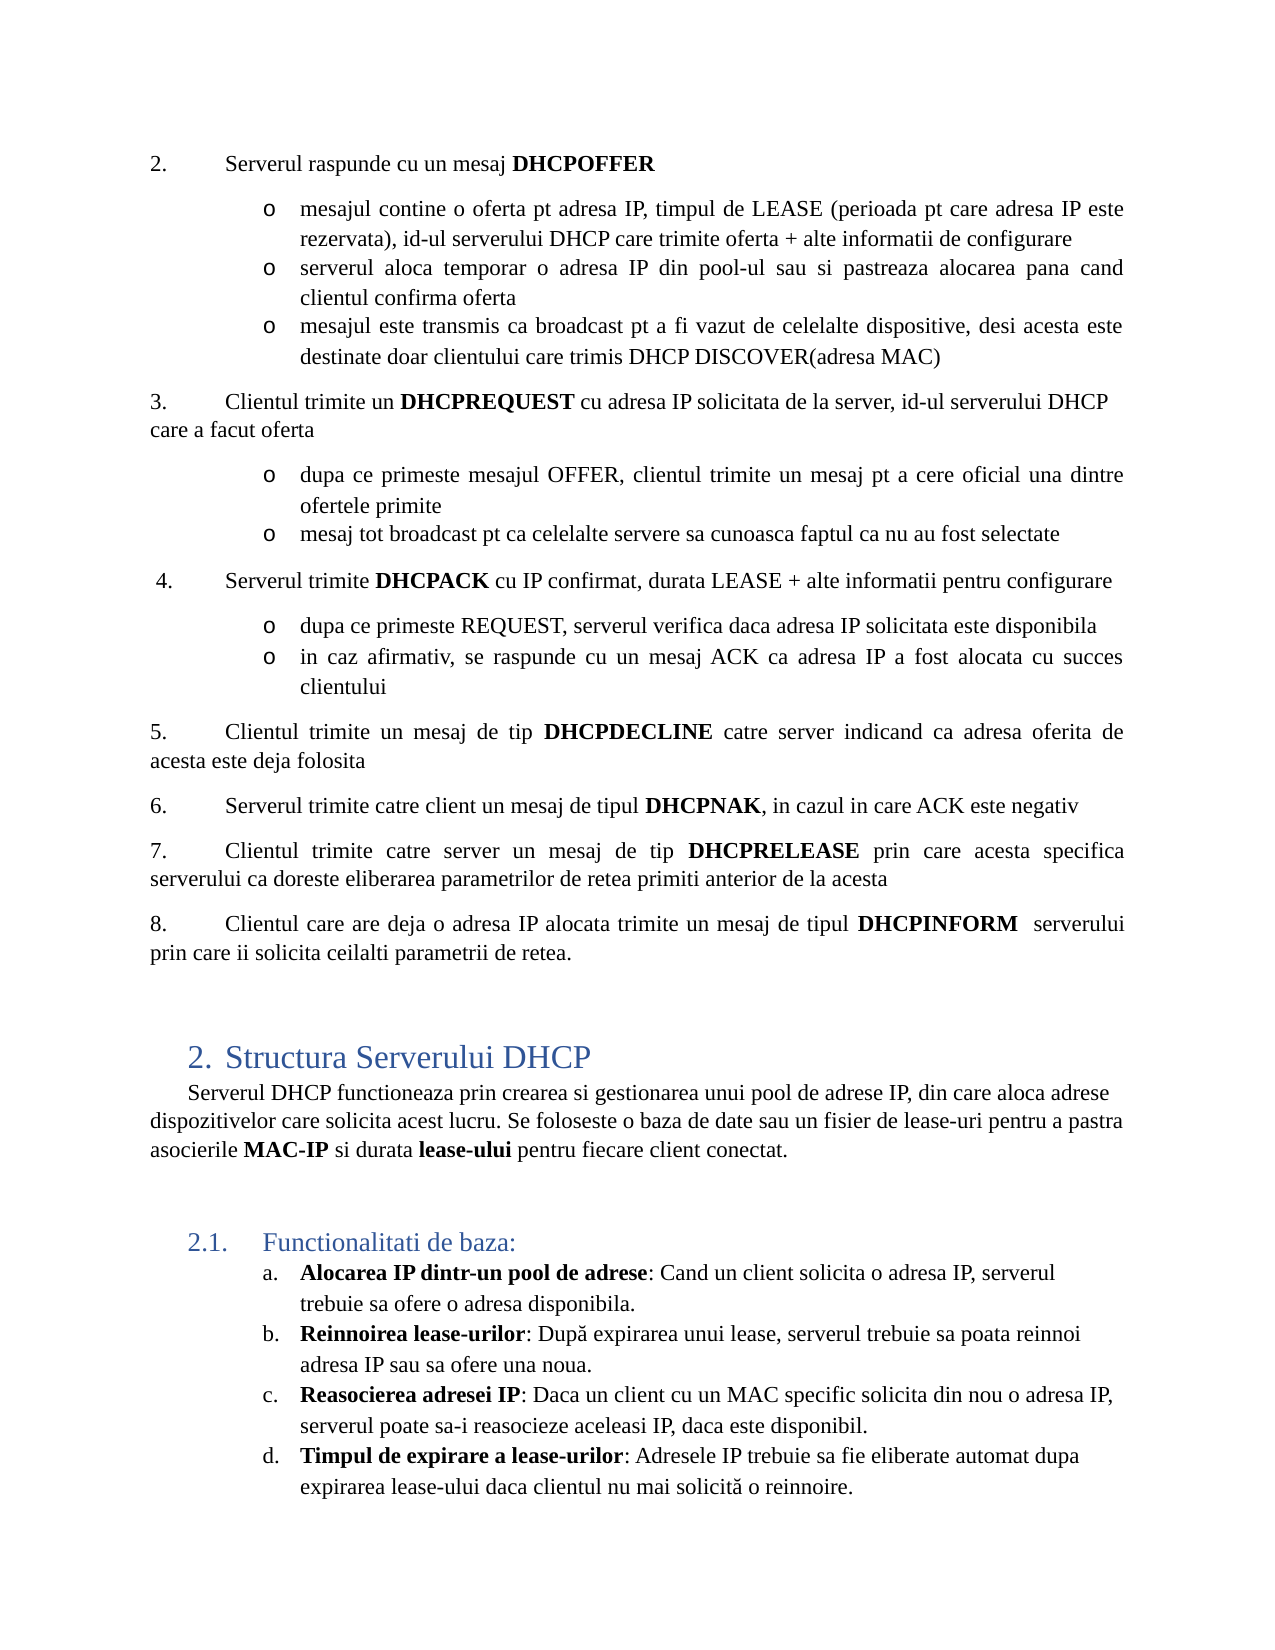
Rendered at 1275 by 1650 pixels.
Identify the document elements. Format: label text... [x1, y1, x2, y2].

list Reasocierea adresei IP: Daca un client cu un MAC specific solicita din nou o adresa IP, serverul poate sa-i reasocieze aceleasi IP, daca este disponibil. [262, 1382, 1125, 1438]
list dupa ce primeste REQUEST, serverul verifica daca adresa IP solicitata este disponibila [262, 612, 1125, 641]
list Timpul de expirare a lease-urilor: Adresele IP trebuie sa fie eliberate automat dupa expirarea lease-ului daca clientul nu mai solicită o reinnoire. [262, 1443, 1125, 1499]
list dupa ce primeste mesajul OFFER, clientul trimite un mesaj pt a cere oficial una dintre ofertele primite [262, 462, 1125, 518]
list mesajul contine o oferta pt adresa IP, timpul de LEASE (perioada pt care adresa IP este rezervata), id-ul serverului DHCP care trimite oferta + alte informatii de configurare [262, 195, 1125, 252]
text Serverul DHCP functioneaza prin crearea si gestionarea unui pool de adrese IP, din care aloca adrese dispozitivelor care solicita acest lucru. Se foloseste o baza de date sau un fisier de lease-uri pentru a pastra asocierile MAC-IP si durata lease-ului pentru fiecare client conectat. [150, 1079, 1125, 1162]
text 4. Serverul trimite DHCPACK cu IP confirmat, durata LEASE + alte informatii pentru configurare [150, 567, 1125, 594]
list Alocarea IP dintr-un pool de adrese: Cand un client solicita o adresa IP, serverul trebuie sa ofere o adresa disponibila. [262, 1259, 1125, 1316]
subtitle Structura Serverului DHCP [187, 1037, 1125, 1076]
list mesajul este transmis ca broadcast pt a fi vazut de celelalte dispositive, desi acesta este destinate doar clientului care trimis DHCP DISCOVER(adresa MAC) [262, 313, 1125, 369]
text 7. Clientul trimite catre server un mesaj de tip DHCPRELEASE prin care acesta specifica serverului ca doreste eliberarea parametrilor de retea primiti anterior de la acesta [150, 837, 1125, 892]
list Reinnoirea lease-urilor: După expirarea unui lease, serverul trebuie sa poata reinnoi adresa IP sau sa ofere una noua. [262, 1321, 1125, 1377]
list mesaj tot broadcast pt ca celelalte servere sa cunoasca faptul ca nu au fost selectate [262, 520, 1125, 548]
list in caz afirmativ, se raspunde cu un mesaj ACK ca adresa IP a fost alocata cu succes clientului [262, 643, 1125, 699]
text 2. Serverul raspunde cu un mesaj DHCPOFFER [150, 150, 1125, 176]
subtitle Functionalitati de baza: [187, 1226, 1125, 1257]
list serverul aloca temporar o adresa IP din pool-ul sau si pastreaza alocarea pana cand clientul confirma oferta [262, 254, 1125, 311]
text 5. Clientul trimite un mesaj de tip DHCPDECLINE catre server indicand ca adresa oferita de acesta este deja folosita [150, 718, 1125, 773]
text 6. Serverul trimite catre client un mesaj de tipul DHCPNAK, in cazul in care ACK este negativ [150, 792, 1125, 818]
text 8. Clientul care are deja o adresa IP alocata trimite un mesaj de tipul DHCPINFORM serverului prin care ii solicita ceilalti parametrii de retea. [150, 911, 1125, 965]
text 3. Clientul trimite un DHCPREQUEST cu adresa IP solicitata de la server, id-ul serverului DHCP care a facut oferta [150, 388, 1125, 443]
